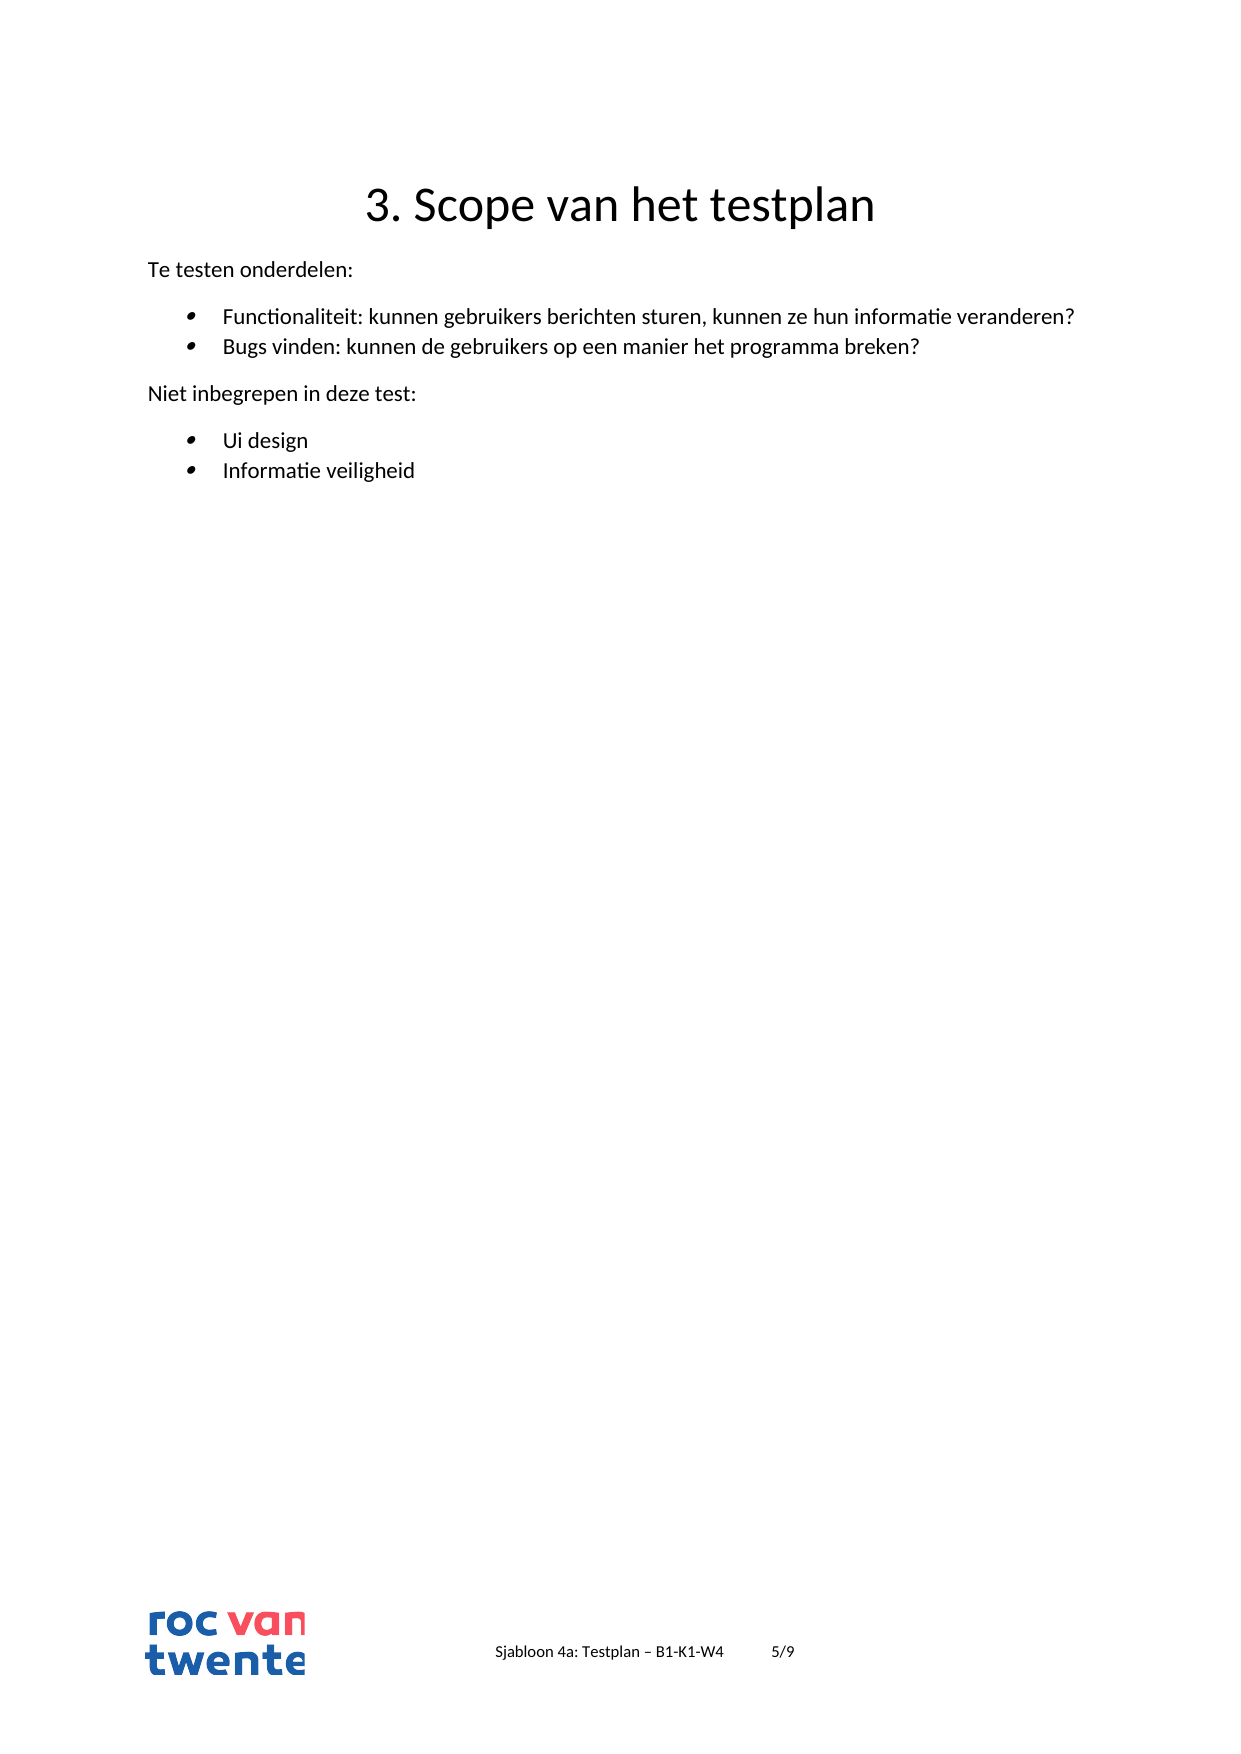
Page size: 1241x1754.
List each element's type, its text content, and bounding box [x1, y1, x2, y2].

list Bugs vinden: kunnen de gebruikers op een manier het programma breken? [185, 332, 1093, 360]
subtitle 3. Scope van het testplan [148, 173, 1093, 234]
list Ui design [185, 426, 1093, 454]
list Functionaliteit: kunnen gebruikers berichten sturen, kunnen ze hun informatie veranderen? [185, 302, 1093, 330]
text Niet inbegrepen in deze test: [148, 379, 1093, 407]
text Te testen onderdelen: [148, 255, 1093, 283]
list Informatie veiligheid [185, 456, 1093, 484]
picture [145, 1611, 305, 1674]
